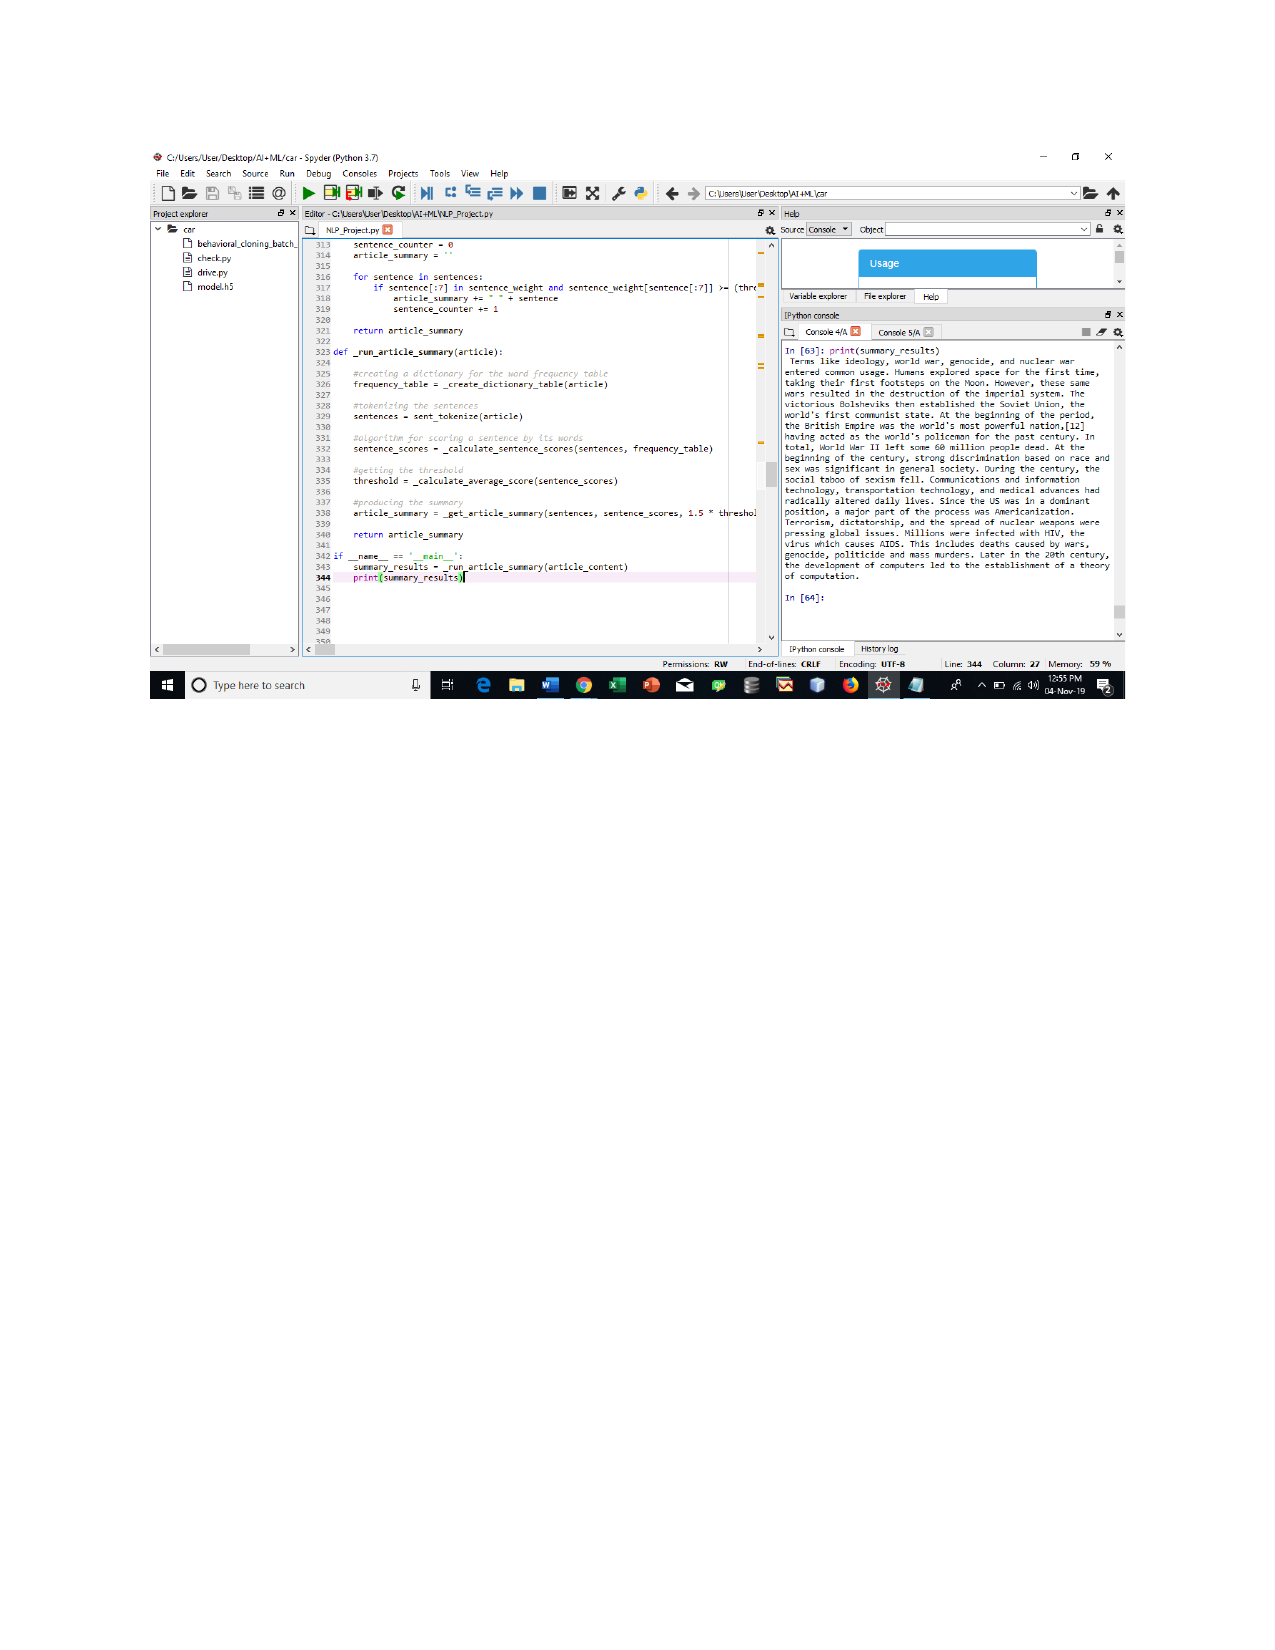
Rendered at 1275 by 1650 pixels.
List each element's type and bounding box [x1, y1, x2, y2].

picture [150, 150, 1125, 699]
